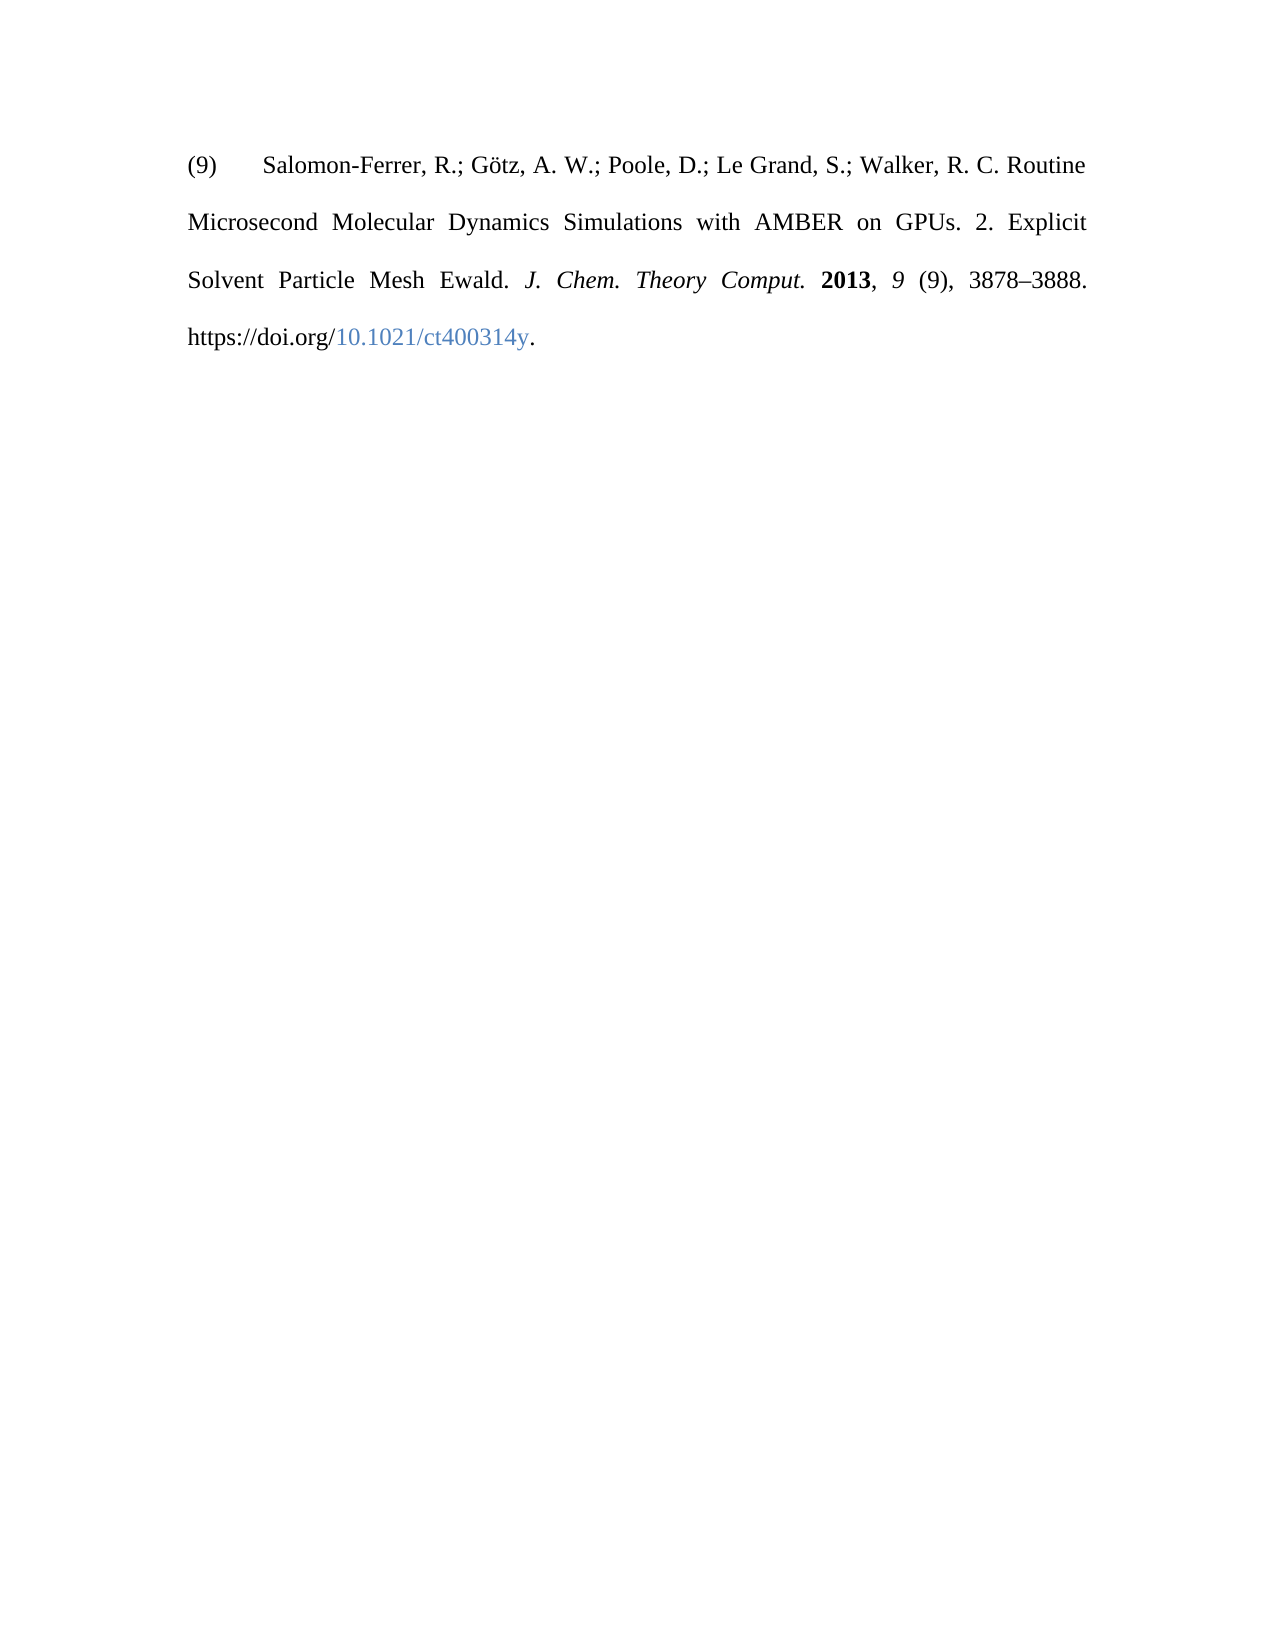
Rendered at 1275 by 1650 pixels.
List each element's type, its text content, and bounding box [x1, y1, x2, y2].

text (9) Salomon-Ferrer, R.; Götz, A. W.; Poole, D.; Le Grand, S.; Walker, R. C. Routine Microsecond Molecular Dynamics Simulations with AMBER on GPUs. 2. Explicit Solvent Particle Mesh Ewald. J. Chem. Theory Comput. 2013, 9 (9), 3878–3888. https://doi.org/10.1021/ct400314y. [187, 150, 1087, 351]
